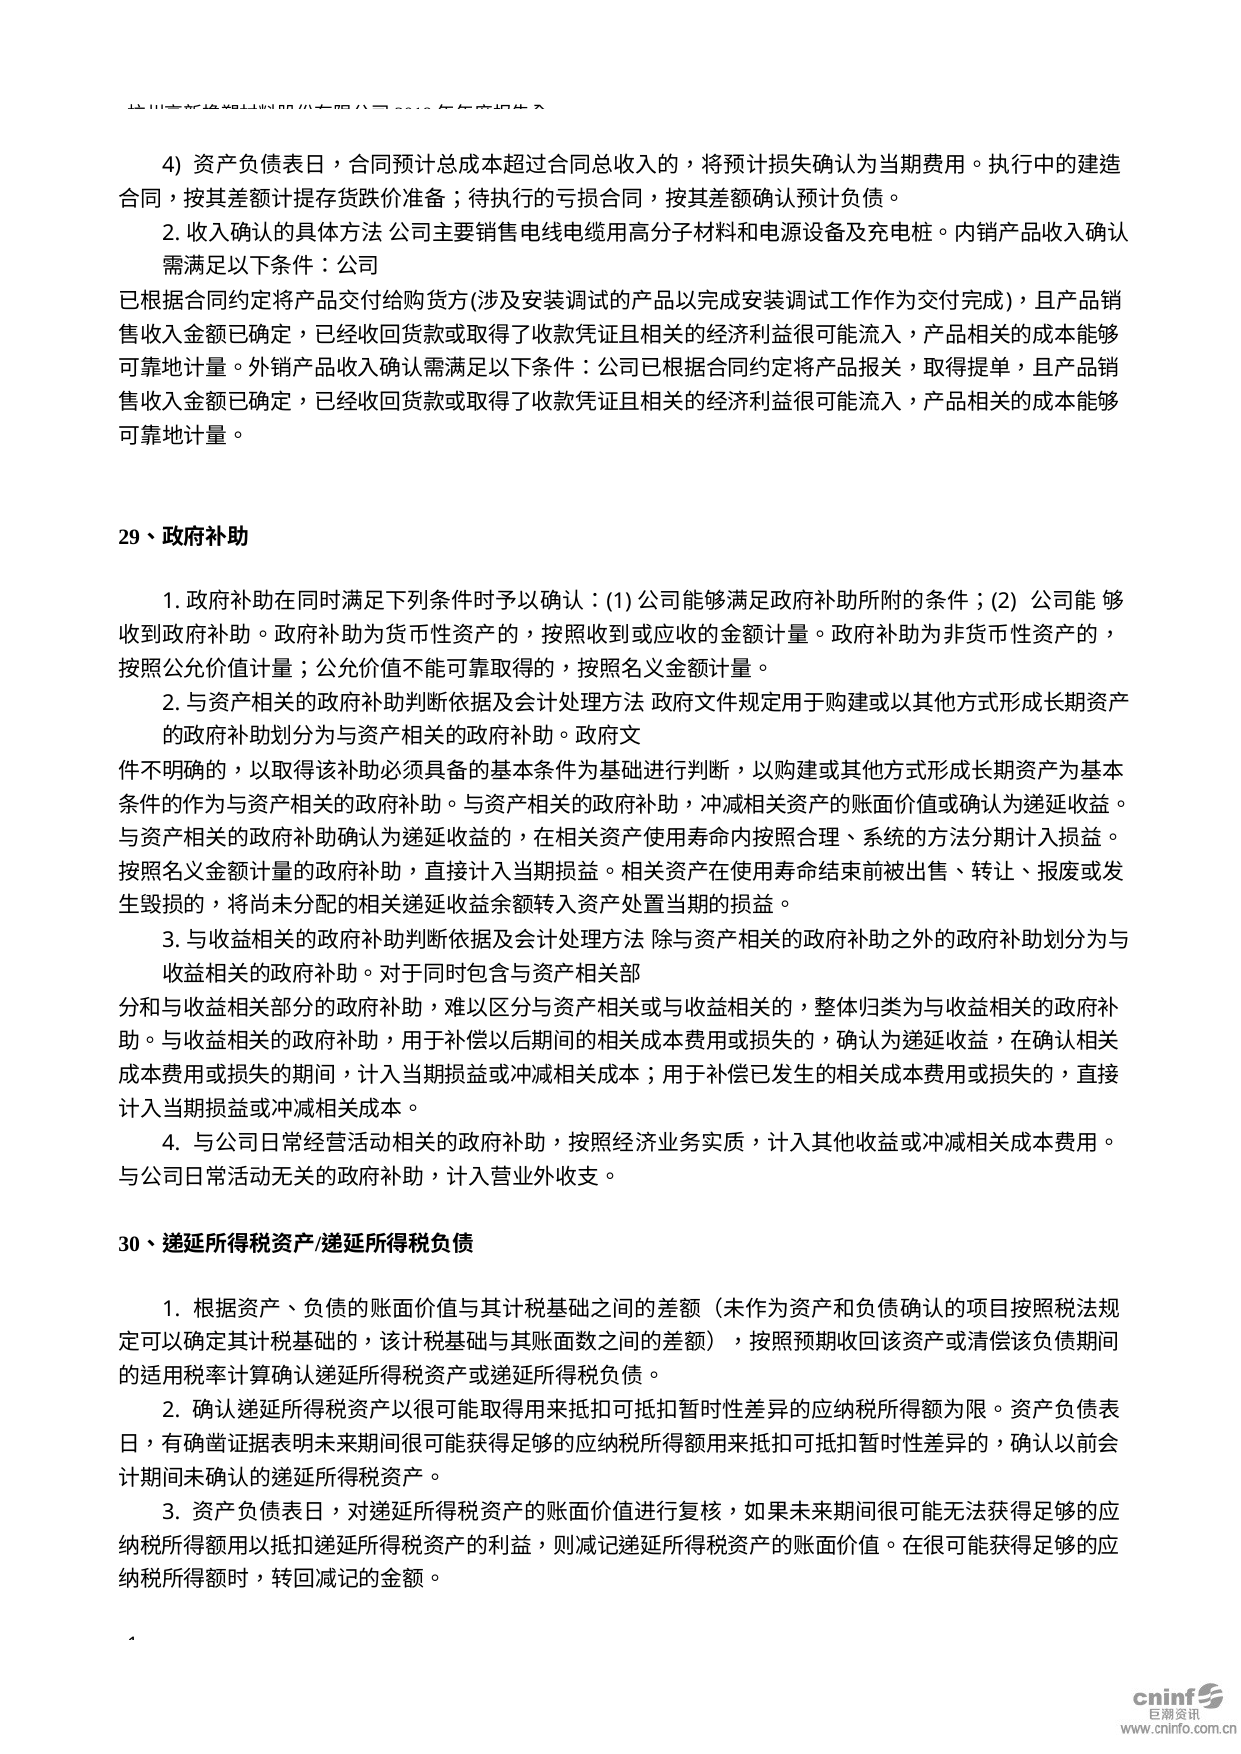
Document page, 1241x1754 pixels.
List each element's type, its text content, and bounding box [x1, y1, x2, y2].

subtitle 2. 确认递延所得税资产以很可能取得用来抵扣可抵扣暂时性差异的应纳税所得额为限。资产负债表 日，有确凿证据表明未来期间很可能获得足够的应纳税所得额用来抵扣可抵扣暂时性差异的，确认以前会 计期间未确认的递延所得税资产。 [118, 1394, 1122, 1491]
subtitle 已根据合同约定将产品交付给购货方(涉及安装调试的产品以完成安装调试工作作为交付完成)，且产品销 售收入金额已确定，已经收回货款或取得了收款凭证且相关的经济利益很可能流入，产品相关的成本能够 可靠地计量。外销产品收入确认需满足以下条件：公司已根据合同约定将产品报关，取得提单，且产品销 售收入金额已确定，已经收回货款或取得了收款凭证且相关的经济利益很可能流入，产品相关的成本能够 可靠地计量。 [118, 285, 1122, 449]
picture [1115, 1680, 1240, 1737]
subtitle 1. 根据资产、负债的账面价值与其计税基础之间的差额（未作为资产和负债确认的项目按照税法规 定可以确定其计税基础的，该计税基础与其账面数之间的差额），按照预期收回该资产或清偿该负债期间 的适用税率计算确认递延所得税资产或递延所得税负债。 [118, 1292, 1121, 1389]
subtitle 30、递延所得税资产/递延所得税负债 [118, 1228, 1240, 1258]
subtitle 2. 收入确认的具体方法 公司主要销售电线电缆用高分子材料和电源设备及充电桩。内销产品收入确认需满足以下条件：公司 [162, 217, 1138, 280]
subtitle 分和与收益相关部分的政府补助，难以区分与资产相关或与收益相关的，整体归类为与收益相关的政府补 助。与收益相关的政府补助，用于补偿以后期间的相关成本费用或损失的，确认为递延收益，在确认相关 成本费用或损失的期间，计入当期损益或冲减相关成本；用于补偿已发生的相关成本费用或损失的，直接 计入当期损益或冲减相关成本。 [118, 992, 1122, 1123]
subtitle 3. 与收益相关的政府补助判断依据及会计处理方法 除与资产相关的政府补助之外的政府补助划分为与收益相关的政府补助。对于同时包含与资产相关部 [162, 924, 1138, 987]
subtitle 3. 资产负债表日，对递延所得税资产的账面价值进行复核，如果未来期间很可能无法获得足够的应 纳税所得额用以抵扣递延所得税资产的利益，则减记递延所得税资产的账面价值。在很可能获得足够的应 纳税所得额时，转回减记的金额。 [118, 1496, 1122, 1593]
subtitle 件不明确的，以取得该补助必须具备的基本条件为基础进行判断，以购建或其他方式形成长期资产为基本 条件的作为与资产相关的政府补助。与资产相关的政府补助，冲减相关资产的账面价值或确认为递延收益。 与资产相关的政府补助确认为递延收益的，在相关资产使用寿命内按照合理、系统的方法分期计入损益。 按照名义金额计量的政府补助，直接计入当期损益。相关资产在使用寿命结束前被出售、转让、报废或发 生毁损的，将尚未分配的相关递延收益余额转入资产处置当期的损益。 [118, 755, 1134, 919]
subtitle 1. 政府补助在同时满足下列条件时予以确认：(1) 公司能够满足政府补助所附的条件；(2) 公司能 够收到政府补助。政府补助为货币性资产的，按照收到或应收的金额计量。政府补助为非货币性资产的， 按照公允价值计量；公允价值不能可靠取得的，按照名义金额计量。 [118, 585, 1124, 682]
subtitle 4) 资产负债表日，合同预计总成本超过合同总收入的，将预计损失确认为当期费用。执行中的建造 合同，按其差额计提存货跌价准备；待执行的亏损合同，按其差额确认预计负债。 [118, 149, 1121, 212]
subtitle 4. 与公司日常经营活动相关的政府补助，按照经济业务实质，计入其他收益或冲减相关成本费用。 与公司日常活动无关的政府补助，计入营业外收支。 [118, 1127, 1121, 1191]
subtitle 2. 与资产相关的政府补助判断依据及会计处理方法 政府文件规定用于购建或以其他方式形成长期资产的政府补助划分为与资产相关的政府补助。政府文 [162, 687, 1138, 750]
subtitle 29、政府补助 [118, 521, 1240, 550]
